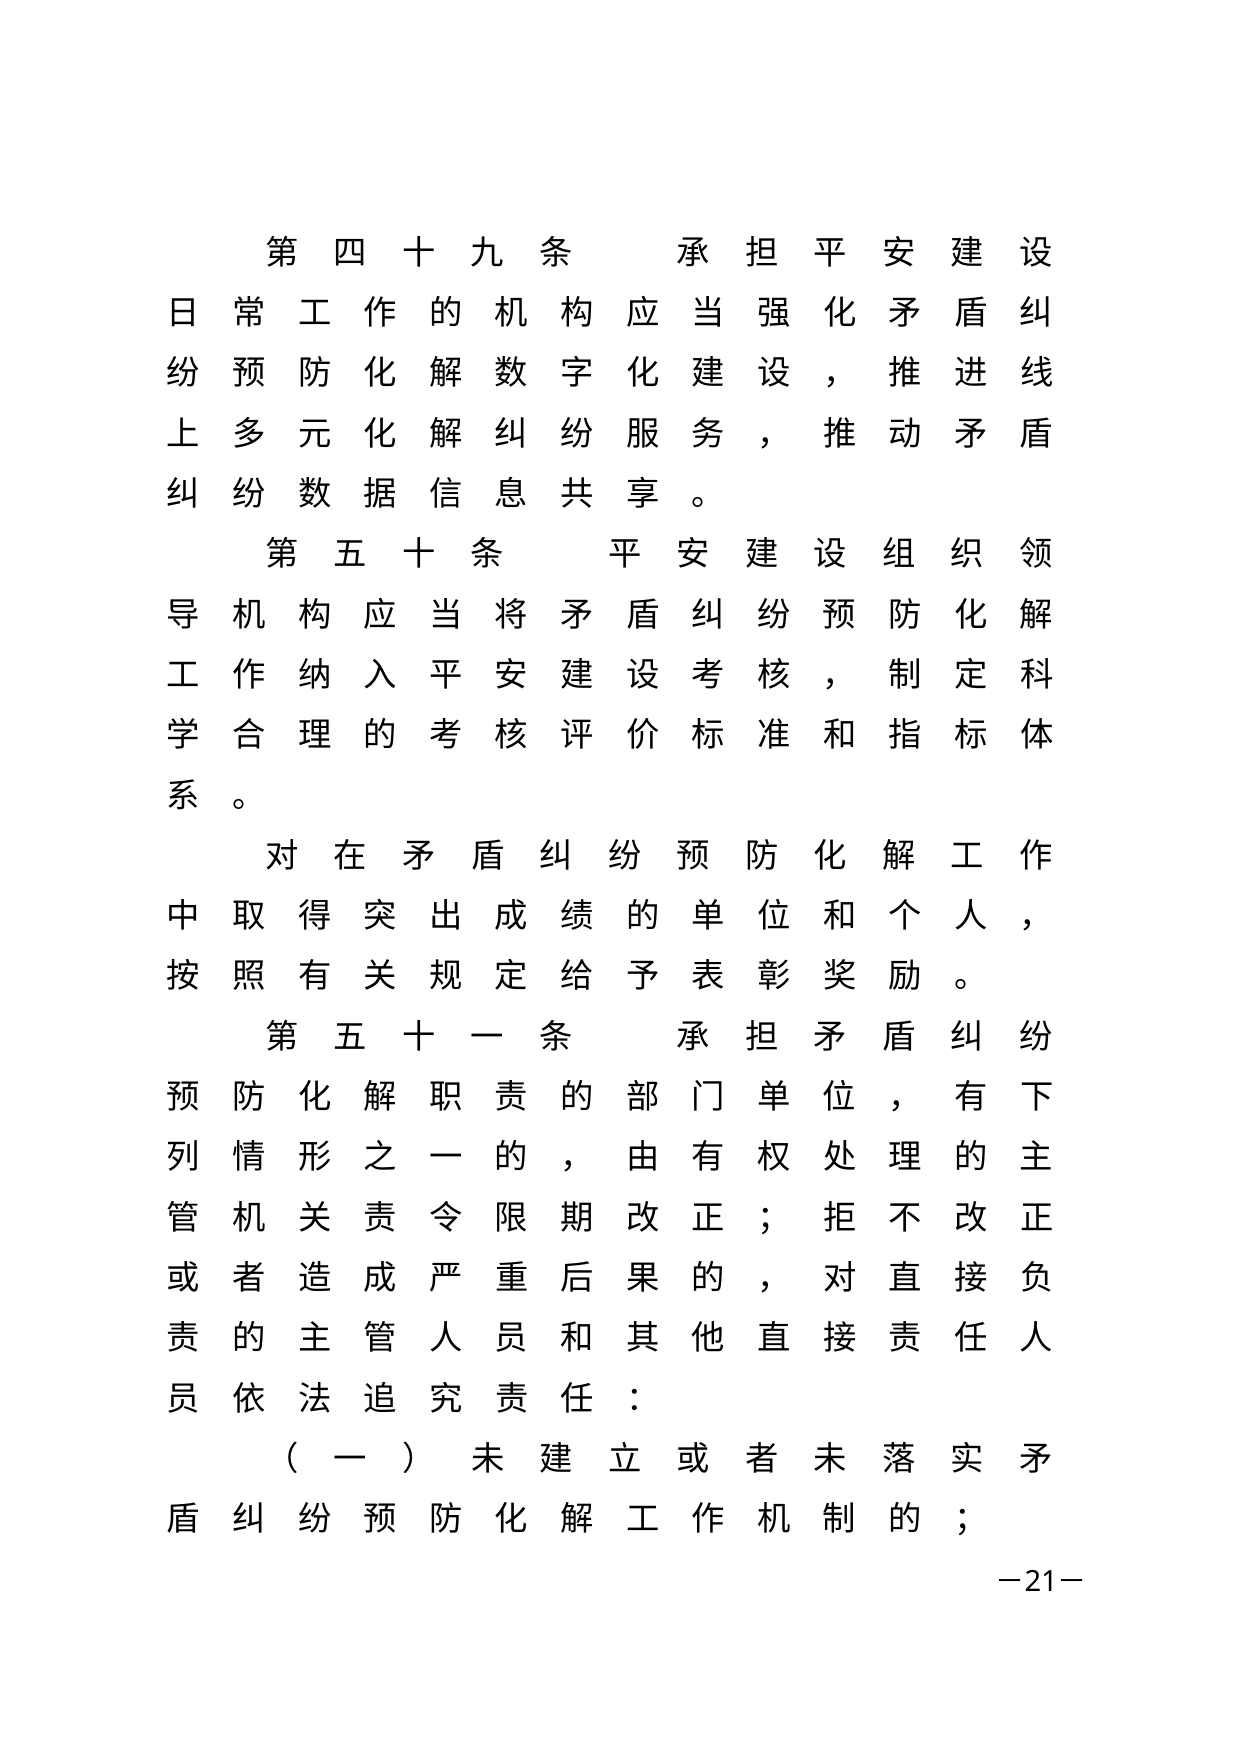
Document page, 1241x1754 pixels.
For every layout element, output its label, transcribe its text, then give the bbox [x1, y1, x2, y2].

text 第五十条 平安建设组织领导机构应当将矛盾纠纷预防化解工作纳入平安建设考核，制定科学合理的考核评价标准和指标体系。 [167, 521, 1085, 823]
text （一）未建立或者未落实矛盾纠纷预防化解工作机制的； [167, 1426, 1085, 1546]
text 对在矛盾纠纷预防化解工作中取得突出成绩的单位和个人，按照有关规定给予表彰奖励。 [167, 823, 1085, 1003]
text 第五十一条 承担矛盾纠纷预防化解职责的部门单位，有下列情形之一的，由有权处理的主管机关责令限期改正；拒不改正或者造成严重后果的，对直接负责的主管人员和其他直接责任人员依法追究责任： [167, 1003, 1085, 1426]
text 第四十九条 承担平安建设日常工作的机构应当强化矛盾纠纷预防化解数字化建设，推进线上多元化解纠纷服务，推动矛盾纠纷数据信息共享。 [167, 219, 1085, 521]
